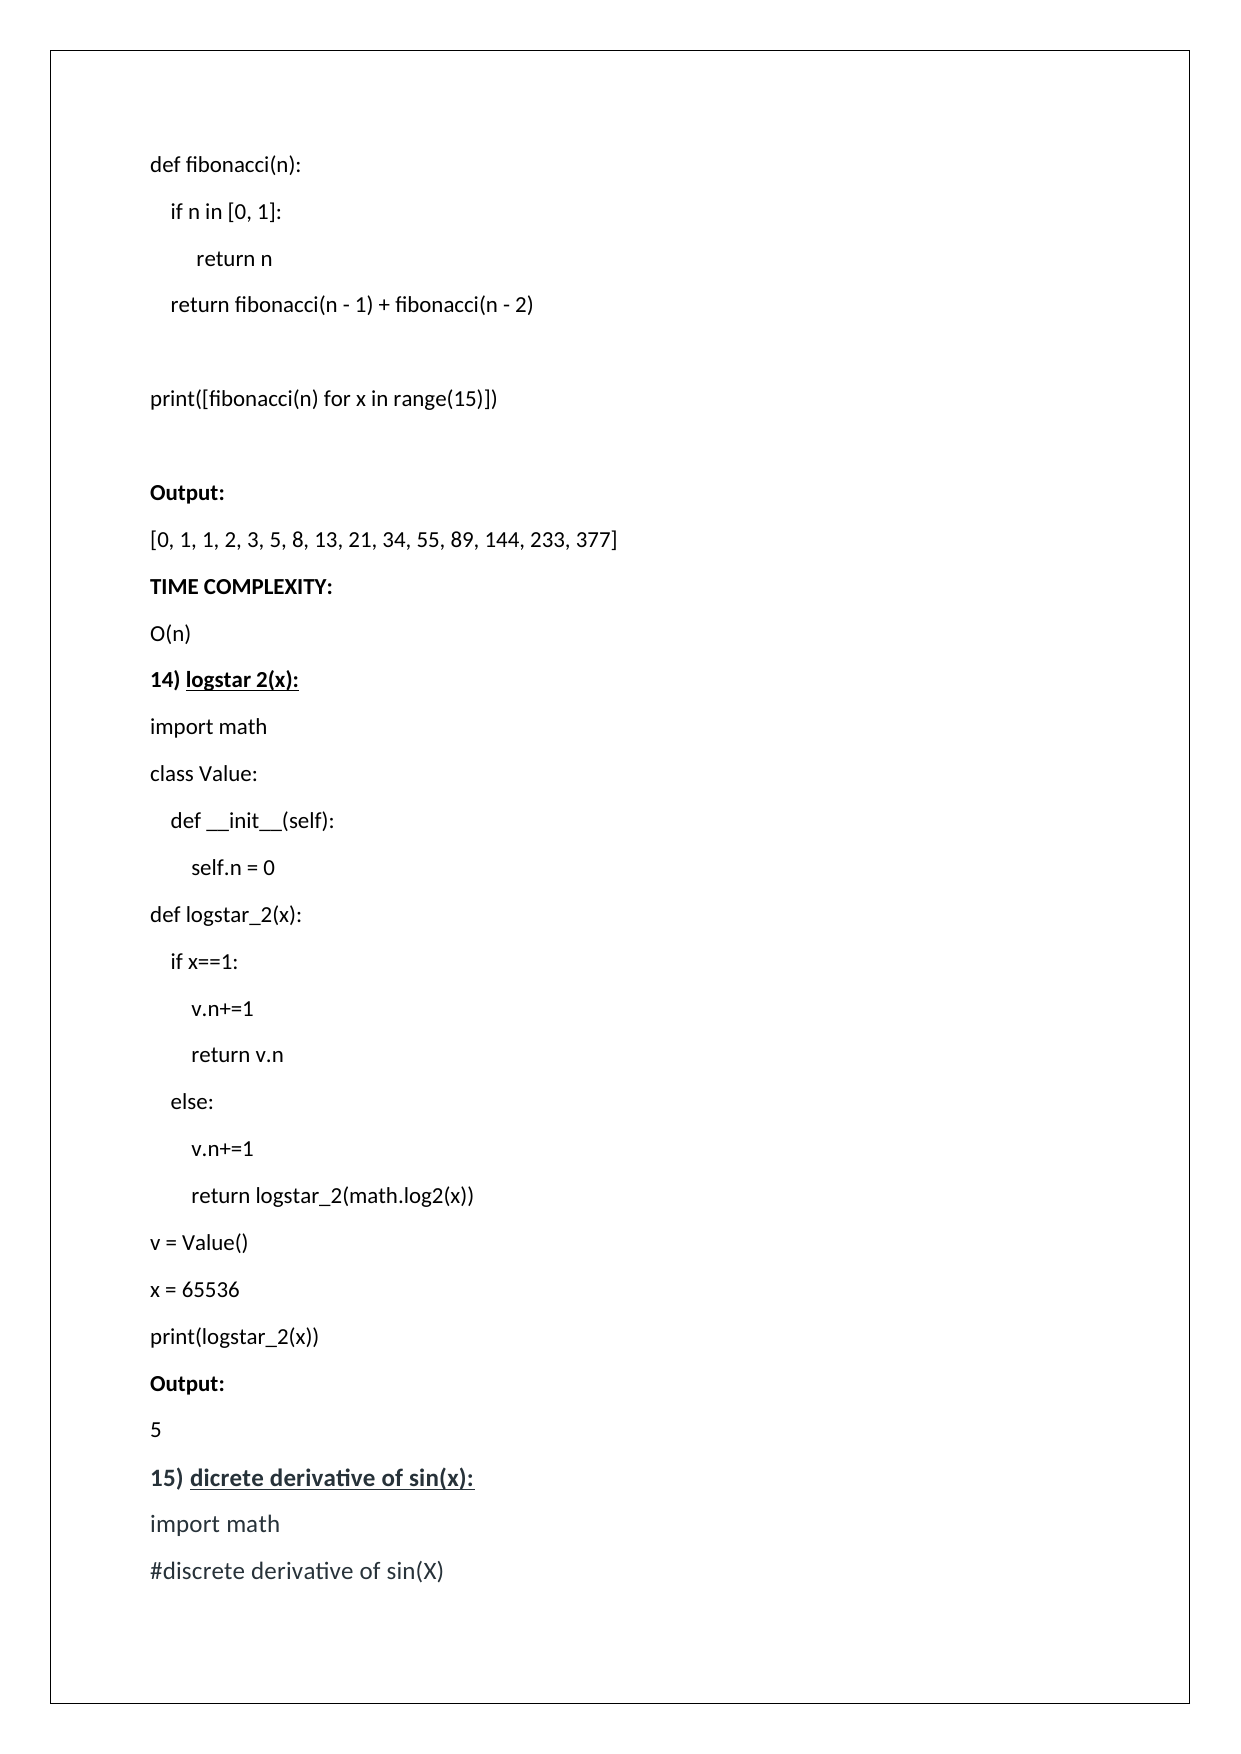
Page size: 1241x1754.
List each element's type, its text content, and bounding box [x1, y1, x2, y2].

text return fibonacci(n - 1) + fibonacci(n - 2) [150, 291, 1090, 319]
text def logstar_2(x): [150, 900, 1090, 928]
text [0, 1, 1, 2, 3, 5, 8, 13, 21, 34, 55, 89, 144, 233, 377] [150, 525, 1090, 553]
text return n [150, 244, 1090, 272]
text import math [150, 712, 1090, 741]
text 15) dicrete derivative of sin(x): [150, 1462, 1090, 1493]
text print([fibonacci(n) for x in range(15)]) [150, 384, 1090, 412]
text import math [150, 1509, 1090, 1539]
text #discrete derivative of sin(X) [150, 1555, 1090, 1585]
text else: [150, 1087, 1090, 1116]
text self.n = 0 [150, 853, 1090, 881]
text v.n+=1 [150, 1134, 1090, 1162]
text O(n) [150, 619, 1090, 647]
text print(logstar_2(x)) [150, 1322, 1090, 1350]
text class Value: [150, 759, 1090, 787]
text def __init__(self): [150, 806, 1090, 834]
text x = 65536 [150, 1275, 1090, 1303]
text TIME COMPLEXITY: [150, 572, 1090, 600]
text if n in [0, 1]: [150, 197, 1090, 225]
text 14) logstar 2(x): [150, 666, 1090, 694]
text return v.n [150, 1041, 1090, 1069]
text def fibonacci(n): [150, 150, 1090, 178]
text return logstar_2(math.log2(x)) [150, 1181, 1090, 1209]
text Output: [150, 478, 1090, 506]
text Output: [150, 1369, 1090, 1397]
text 5 [150, 1416, 1090, 1444]
text v.n+=1 [150, 994, 1090, 1022]
text if x==1: [150, 947, 1090, 975]
text v = Value() [150, 1228, 1090, 1256]
